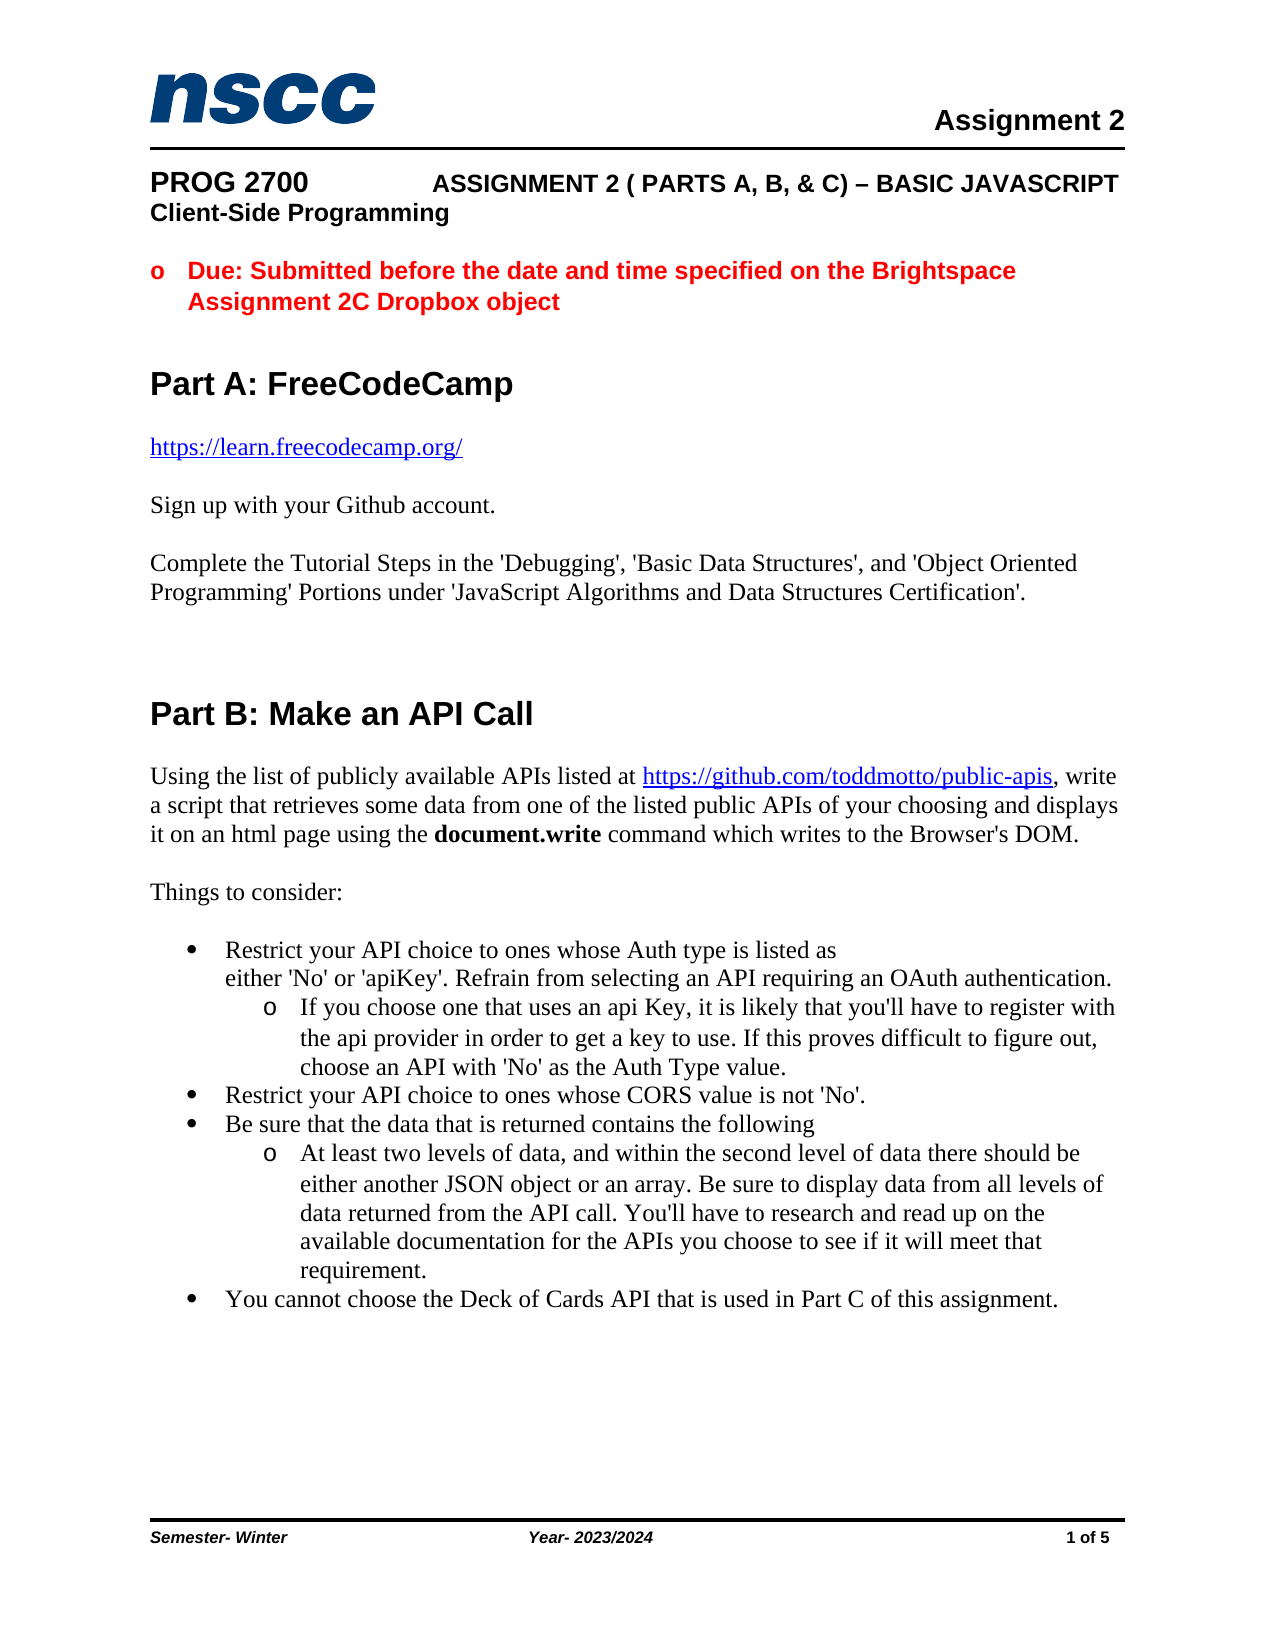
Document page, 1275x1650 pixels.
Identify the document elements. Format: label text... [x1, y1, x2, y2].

text Complete the Tutorial Steps in the 'Debugging', 'Basic Data Structures', and 'Object Oriented Programming' Portions under 'JavaScript Algorithms and Data Structures Certification'. [150, 548, 1125, 605]
title PROG 2700 ASSIGNMENT 2 ( Parts A, B, & C) – Basic JavaScripT [150, 165, 1125, 198]
list Due: Submitted before the date and time specified on the Brightspace Assignment 2C Dropbox object [150, 256, 1125, 316]
text Client-Side Programming [150, 198, 1125, 227]
list Be sure that the data that is returned contains the following [187, 1109, 1125, 1138]
list At least two levels of data, and within the second level of data there should be either another JSON object or an array. Be sure to display data from all levels of data returned from the API call. You'll have to research and read up on the available documentation for the APIs you choose to see if it will meet that requirement. [262, 1138, 1125, 1284]
list Restrict your API choice to ones whose CORS value is not 'No'. [187, 1081, 1125, 1109]
text Sign up with your Github account. [150, 490, 1125, 519]
list You cannot choose the Deck of Cards API that is used in Part C of this assignment. [187, 1284, 1125, 1313]
text Things to consider: [150, 877, 1125, 906]
text Using the list of publicly available APIs listed at https://github.com/toddmotto/public-apis, write a script that retrieves some data from one of the listed public APIs of your choosing and displays it on an html page using the document.write command which writes to the Browser's DOM. [150, 761, 1125, 848]
subtitle Part B: Make an API Call [150, 694, 1125, 732]
subtitle Part A: FreeCodeCamp [150, 364, 1125, 403]
list Restrict your API choice to ones whose Auth type is listed as either 'No' or 'apiKey'. Refrain from selecting an API requiring an OAuth authentication. [187, 935, 1125, 992]
text https://learn.freecodecamp.org/ [150, 432, 1125, 461]
list If you choose one that uses an api Key, it is likely that you'll have to register with the api provider in order to get a key to use. If this proves difficult to figure out, choose an API with 'No' as the Auth Type value. [262, 992, 1125, 1081]
picture [150, 73, 375, 124]
